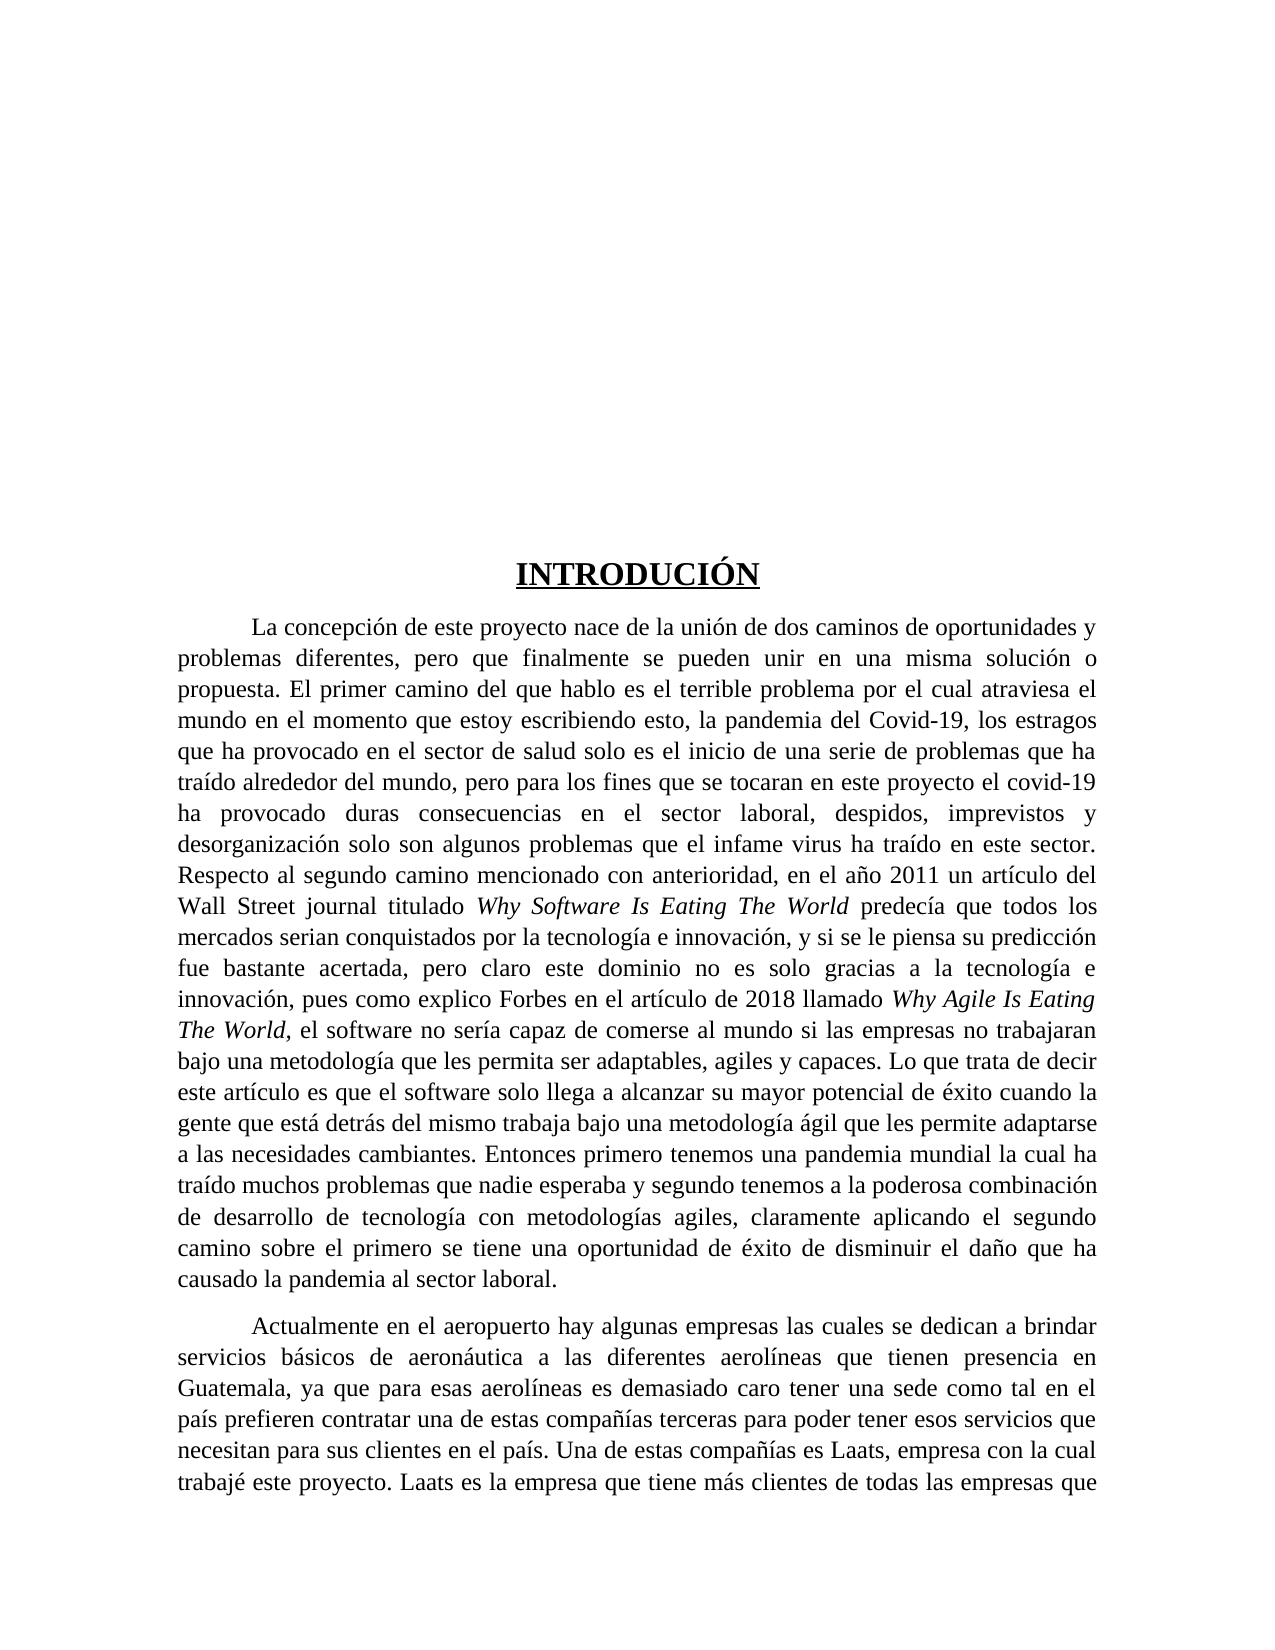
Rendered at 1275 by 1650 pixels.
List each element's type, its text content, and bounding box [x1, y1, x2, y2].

text INTRODUCIÓN [177, 554, 1098, 592]
text La concepción de este proyecto nace de la unión de dos caminos de oportunidades y problemas diferentes, pero que finalmente se pueden unir en una misma solución o propuesta. El primer camino del que hablo es el terrible problema por el cual atraviesa el mundo en el momento que estoy escribiendo esto, la pandemia del Covid-19, los estragos que ha provocado en el sector de salud solo es el inicio de una serie de problemas que ha traído alrededor del mundo, pero para los fines que se tocaran en este proyecto el covid-19 ha provocado duras consecuencias en el sector laboral, despidos, imprevistos y desorganización solo son algunos problemas que el infame virus ha traído en este sector. Respecto al segundo camino mencionado con anterioridad, en el año 2011 un artículo del Wall Street journal titulado Why Software Is Eating The World predecía que todos los mercados serian conquistados por la tecnología e innovación, y si se le piensa su predicción fue bastante acertada, pero claro este dominio no es solo gracias a la tecnología e innovación, pues como explico Forbes en el artículo de 2018 llamado Why Agile Is Eating The World, el software no sería capaz de comerse al mundo si las empresas no trabajaran bajo una metodología que les permita ser adaptables, agiles y capaces. Lo que trata de decir este artículo es que el software solo llega a alcanzar su mayor potencial de éxito cuando la gente que está detrás del mismo trabaja bajo una metodología ágil que les permite adaptarse a las necesidades cambiantes. Entonces primero tenemos una pandemia mundial la cual ha traído muchos problemas que nadie esperaba y segundo tenemos a la poderosa combinación de desarrollo de tecnología con metodologías agiles, claramente aplicando el segundo camino sobre el primero se tiene una oportunidad de éxito de disminuir el daño que ha causado la pandemia al sector laboral. [177, 612, 1098, 1292]
